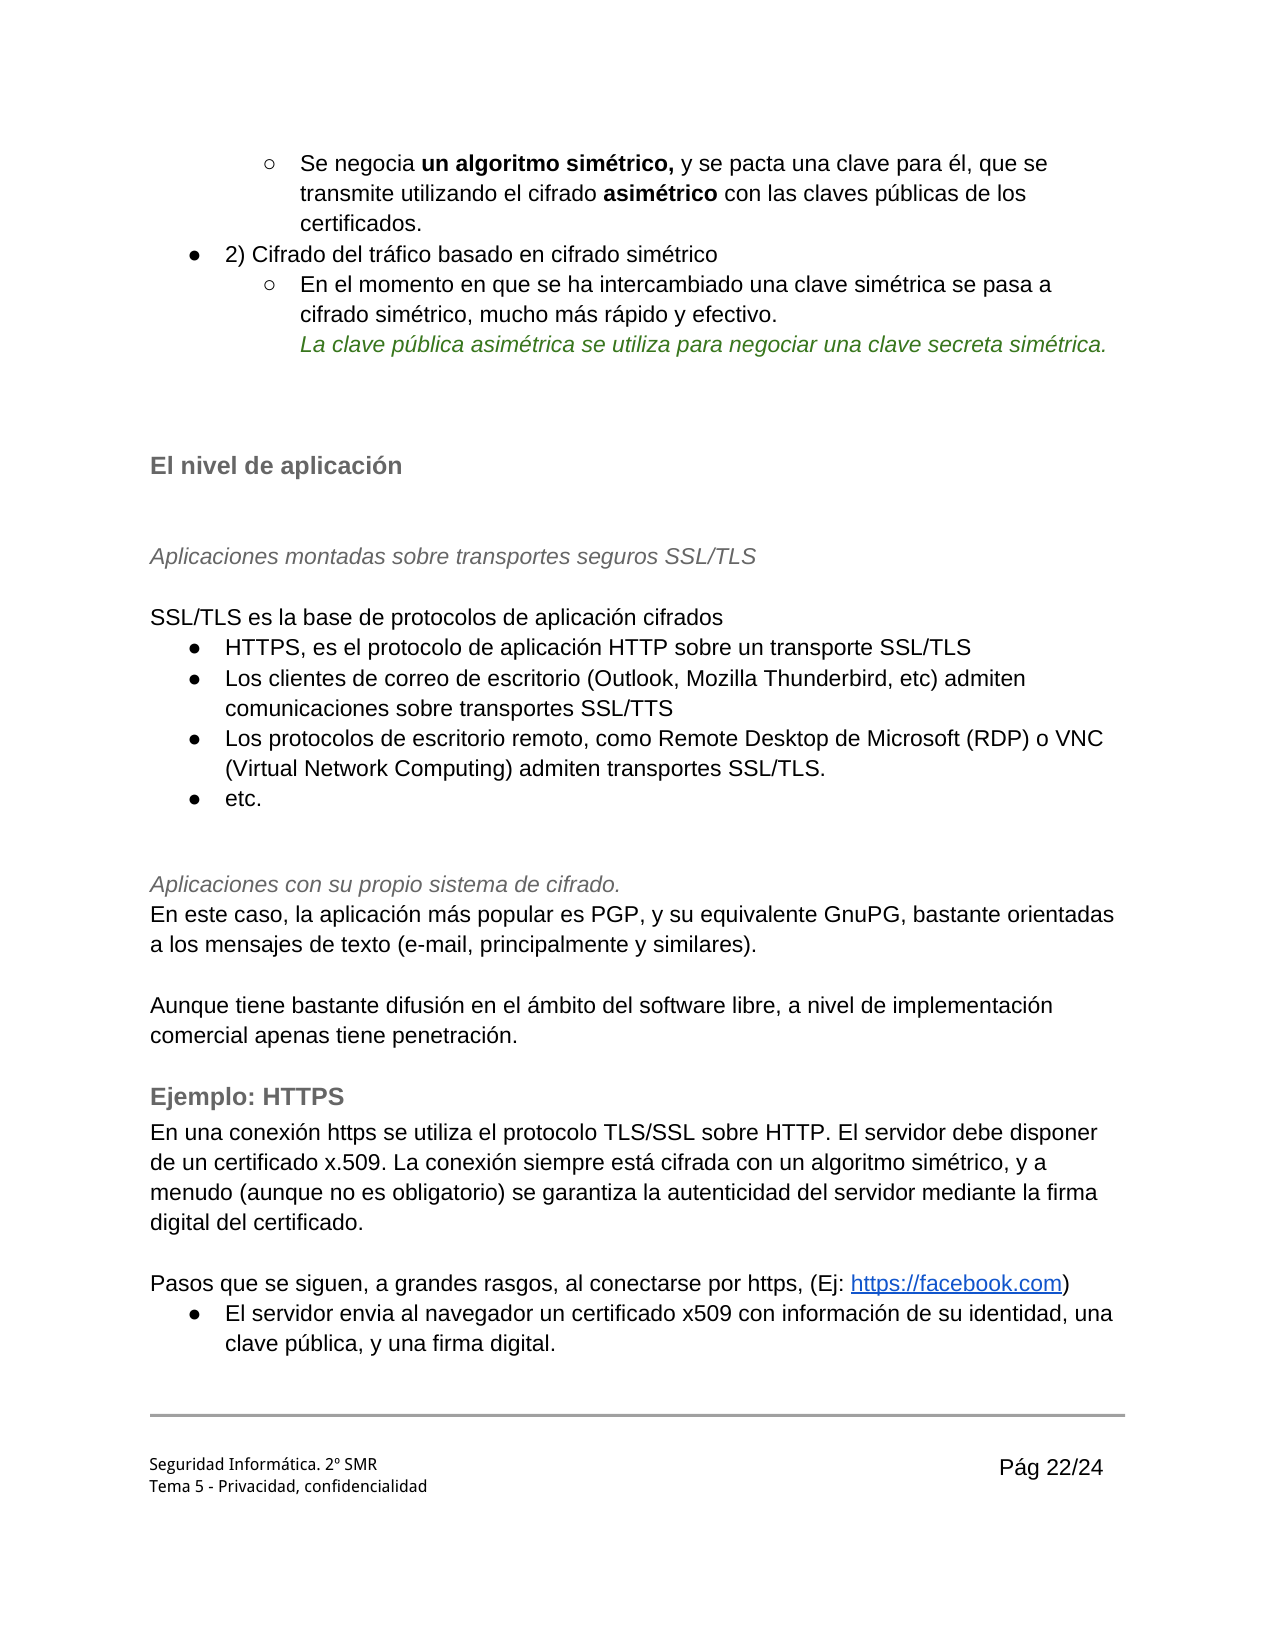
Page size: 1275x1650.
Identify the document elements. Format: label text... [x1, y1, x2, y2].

text Aunque tiene bastante difusión en el ámbito del software libre, a nivel de implementación comercial apenas tiene penetración. [150, 992, 1125, 1048]
list Se negocia un algoritmo simétrico, y se pacta una clave para él, que se transmite utilizando el cifrado asimétrico con las claves públicas de los certificados. [262, 150, 1125, 237]
subtitle Ejemplo: HTTPS [150, 1081, 1125, 1110]
list Los protocolos de escritorio remoto, como Remote Desktop de Microsoft (RDP) o VNC (Virtual Network Computing) admiten transportes SSL/TLS. [187, 725, 1125, 781]
text Pasos que se siguen, a grandes rasgos, al conectarse por https, (Ej: https://facebook.com) [150, 1269, 1125, 1296]
text En este caso, la aplicación más popular es PGP, y su equivalente GnuPG, bastante orientadas a los mensajes de texto (e-mail, principalmente y similares). [150, 901, 1125, 958]
subtitle Aplicaciones con su propio sistema de cifrado. [150, 871, 1125, 897]
list En el momento en que se ha intercambiado una clave simétrica se pasa a cifrado simétrico, mucho más rápido y efectivo. La clave pública asimétrica se utiliza para negociar una clave secreta simétrica. [262, 271, 1125, 358]
text SSL/TLS es la base de protocolos de aplicación cifrados [150, 604, 1125, 630]
list El servidor envia al navegador un certificado x509 con información de su identidad, una clave pública, y una firma digital. [187, 1300, 1125, 1356]
text En una conexión https se utiliza el protocolo TLS/SSL sobre HTTP. El servidor debe disponer de un certificado x.509. La conexión siempre está cifrada con un algoritmo simétrico, y a menudo (aunque no es obligatorio) se garantiza la autenticidad del servidor mediante la firma digital del certificado. [150, 1118, 1125, 1236]
list Los clientes de correo de escritorio (Outlook, Mozilla Thunderbird, etc) admiten comunicaciones sobre transportes SSL/TTS [187, 664, 1125, 721]
list 2) Cifrado del tráfico basado en cifrado simétrico [187, 241, 1125, 267]
list etc. [187, 785, 1125, 812]
list HTTPS, es el protocolo de aplicación HTTP sobre un transporte SSL/TLS [187, 634, 1125, 661]
subtitle Aplicaciones montadas sobre transportes seguros SSL/TLS [150, 543, 1125, 570]
subtitle El nivel de aplicación [150, 451, 1125, 480]
